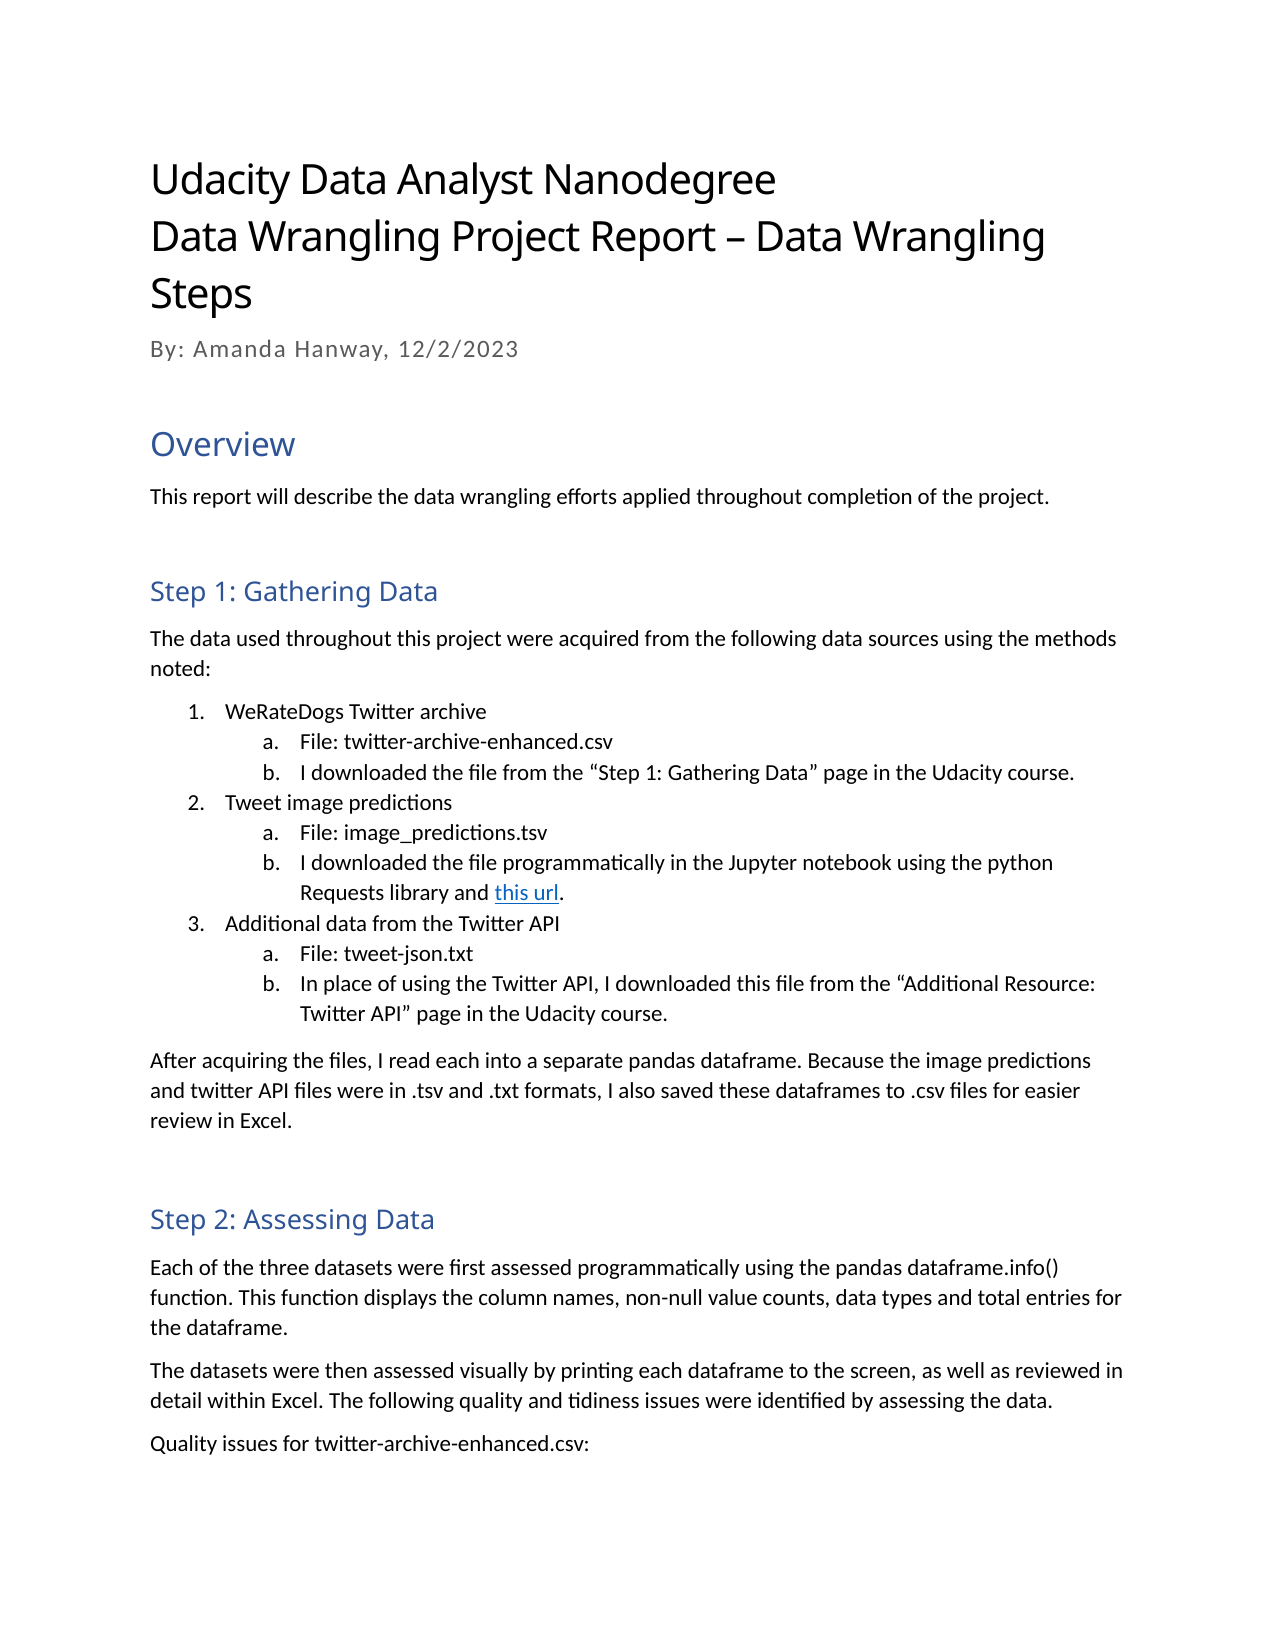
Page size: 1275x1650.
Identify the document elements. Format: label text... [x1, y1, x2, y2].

list WeRateDogs Twitter archive [187, 697, 1125, 725]
title Udacity Data Analyst Nanodegree [150, 150, 1125, 207]
list File: twitter-archive-enhanced.csv [262, 727, 1125, 755]
text The data used throughout this project were acquired from the following data sources using the methods noted: [150, 624, 1125, 682]
subtitle Step 1: Gathering Data [150, 572, 1125, 609]
list I downloaded the file from the “Step 1: Gathering Data” page in the Udacity course. [262, 758, 1125, 786]
title Data Wrangling Project Report – Data Wrangling Steps [150, 207, 1125, 320]
list Tweet image predictions [187, 788, 1125, 816]
text Quality issues for twitter-archive-enhanced.csv: [150, 1429, 1125, 1457]
subtitle By: Amanda Hanway, 12/2/2023 [150, 333, 1125, 363]
text After acquiring the files, I read each into a separate pandas dataframe. Because the image predictions and twitter API files were in .tsv and .txt formats, I also saved these dataframes to .csv files for easier review in Excel. [150, 1046, 1125, 1134]
text Each of the three datasets were first assessed programmatically using the pandas dataframe.info() function. This function displays the column names, non-null value counts, data types and total entries for the dataframe. [150, 1253, 1125, 1341]
list File: tweet-json.txt [262, 939, 1125, 967]
subtitle Overview [150, 421, 1125, 466]
text The datasets were then assessed visually by printing each dataframe to the screen, as well as reviewed in detail within Excel. The following quality and tidiness issues were identified by assessing the data. [150, 1356, 1125, 1414]
subtitle Step 2: Assessing Data [150, 1200, 1125, 1237]
list File: image_predictions.tsv [262, 818, 1125, 846]
list Additional data from the Twitter API [187, 909, 1125, 937]
list I downloaded the file programmatically in the Jupyter notebook using the python Requests library and this url. [262, 848, 1125, 906]
text This report will describe the data wrangling efforts applied throughout completion of the project. [150, 482, 1125, 510]
list In place of using the Twitter API, I downloaded this file from the “Additional Resource: Twitter API” page in the Udacity course. [262, 969, 1125, 1027]
